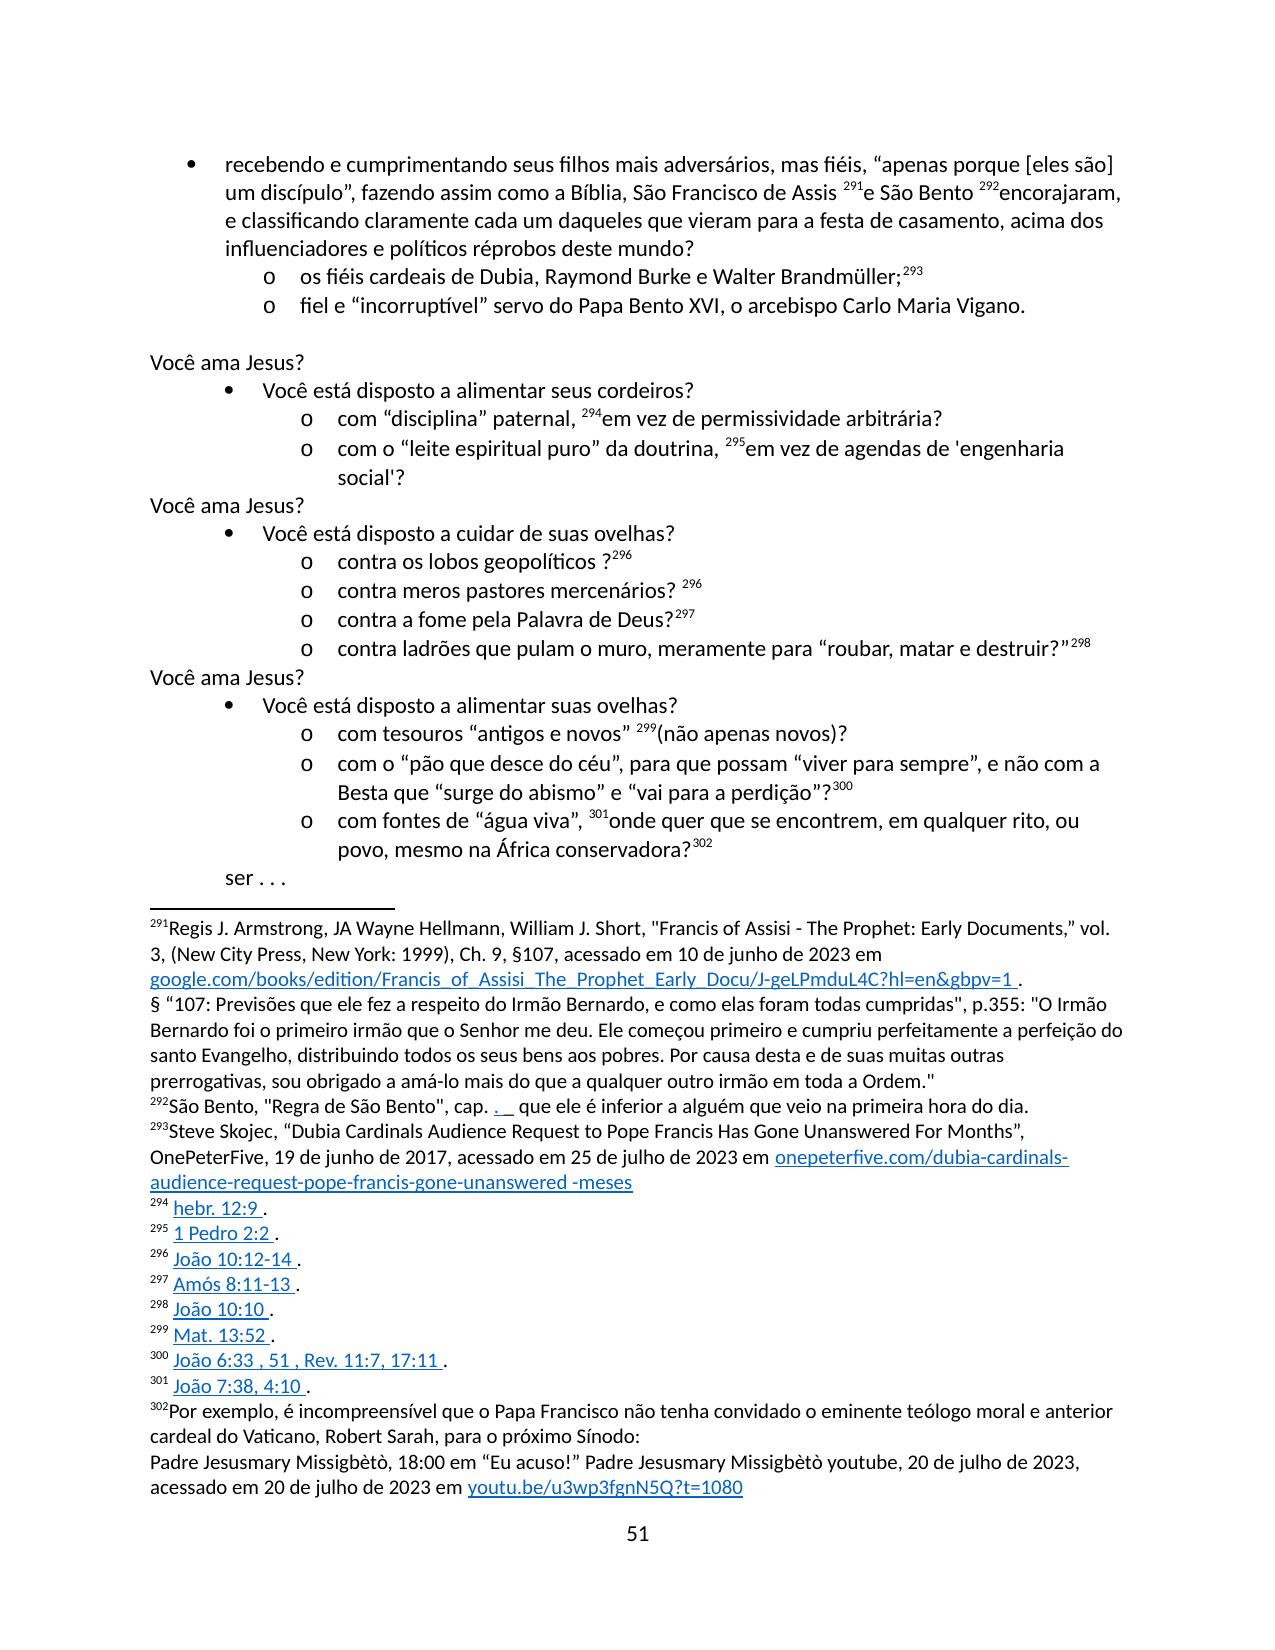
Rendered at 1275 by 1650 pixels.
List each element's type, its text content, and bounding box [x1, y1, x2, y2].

list recebendo e cumprimentando seus filhos mais adversários, mas fiéis, “apenas porque [eles são] um discípulo”, fazendo assim como a Bíblia, São Francisco de Assis e São Bento encorajaram, e classificando claramente cada um daqueles que vieram para a festa de casamento, acima dos influenciadores e políticos réprobos deste mundo? [187, 150, 1125, 262]
list com tesouros “antigos e novos” (não apenas novos)? [300, 719, 1125, 749]
list fiel e “incorruptível” servo do Papa Bento XVI, o arcebispo Carlo Maria Vigano. [262, 291, 1125, 320]
list contra a fome pela Palavra de Deus? [300, 605, 1125, 634]
list Você está disposto a alimentar seus cordeiros? [225, 376, 1125, 404]
list com fontes de “água viva”, onde quer que se encontrem, em qualquer rito, ou povo, mesmo na África conservadora? [300, 806, 1125, 863]
text ser . . . [225, 863, 1125, 891]
list Você está disposto a alimentar suas ovelhas? [225, 692, 1125, 719]
list com o “leite espiritual puro” da doutrina, em vez de agendas de 'engenharia social'? [300, 434, 1125, 491]
list com “disciplina” paternal, em vez de permissividade arbitrária? [300, 404, 1125, 434]
list contra ladrões que pulam o muro, meramente para “roubar, matar e destruir?” [300, 634, 1125, 663]
list contra meros pastores mercenários? 296 [300, 576, 1125, 605]
list os fiéis cardeais de Dubia, Raymond Burke e Walter Brandmüller; [262, 262, 1125, 291]
text Você ama Jesus? [150, 663, 1125, 692]
text Você ama Jesus? [150, 348, 1125, 376]
list com o “pão que desce do céu”, para que possam “viver para sempre”, e não com a Besta que “surge do abismo” e “vai para a perdição”? [300, 749, 1125, 806]
list contra os lobos geopolíticos ? [300, 547, 1125, 576]
text Você ama Jesus? [150, 491, 1125, 519]
list Você está disposto a cuidar de suas ovelhas? [225, 519, 1125, 547]
